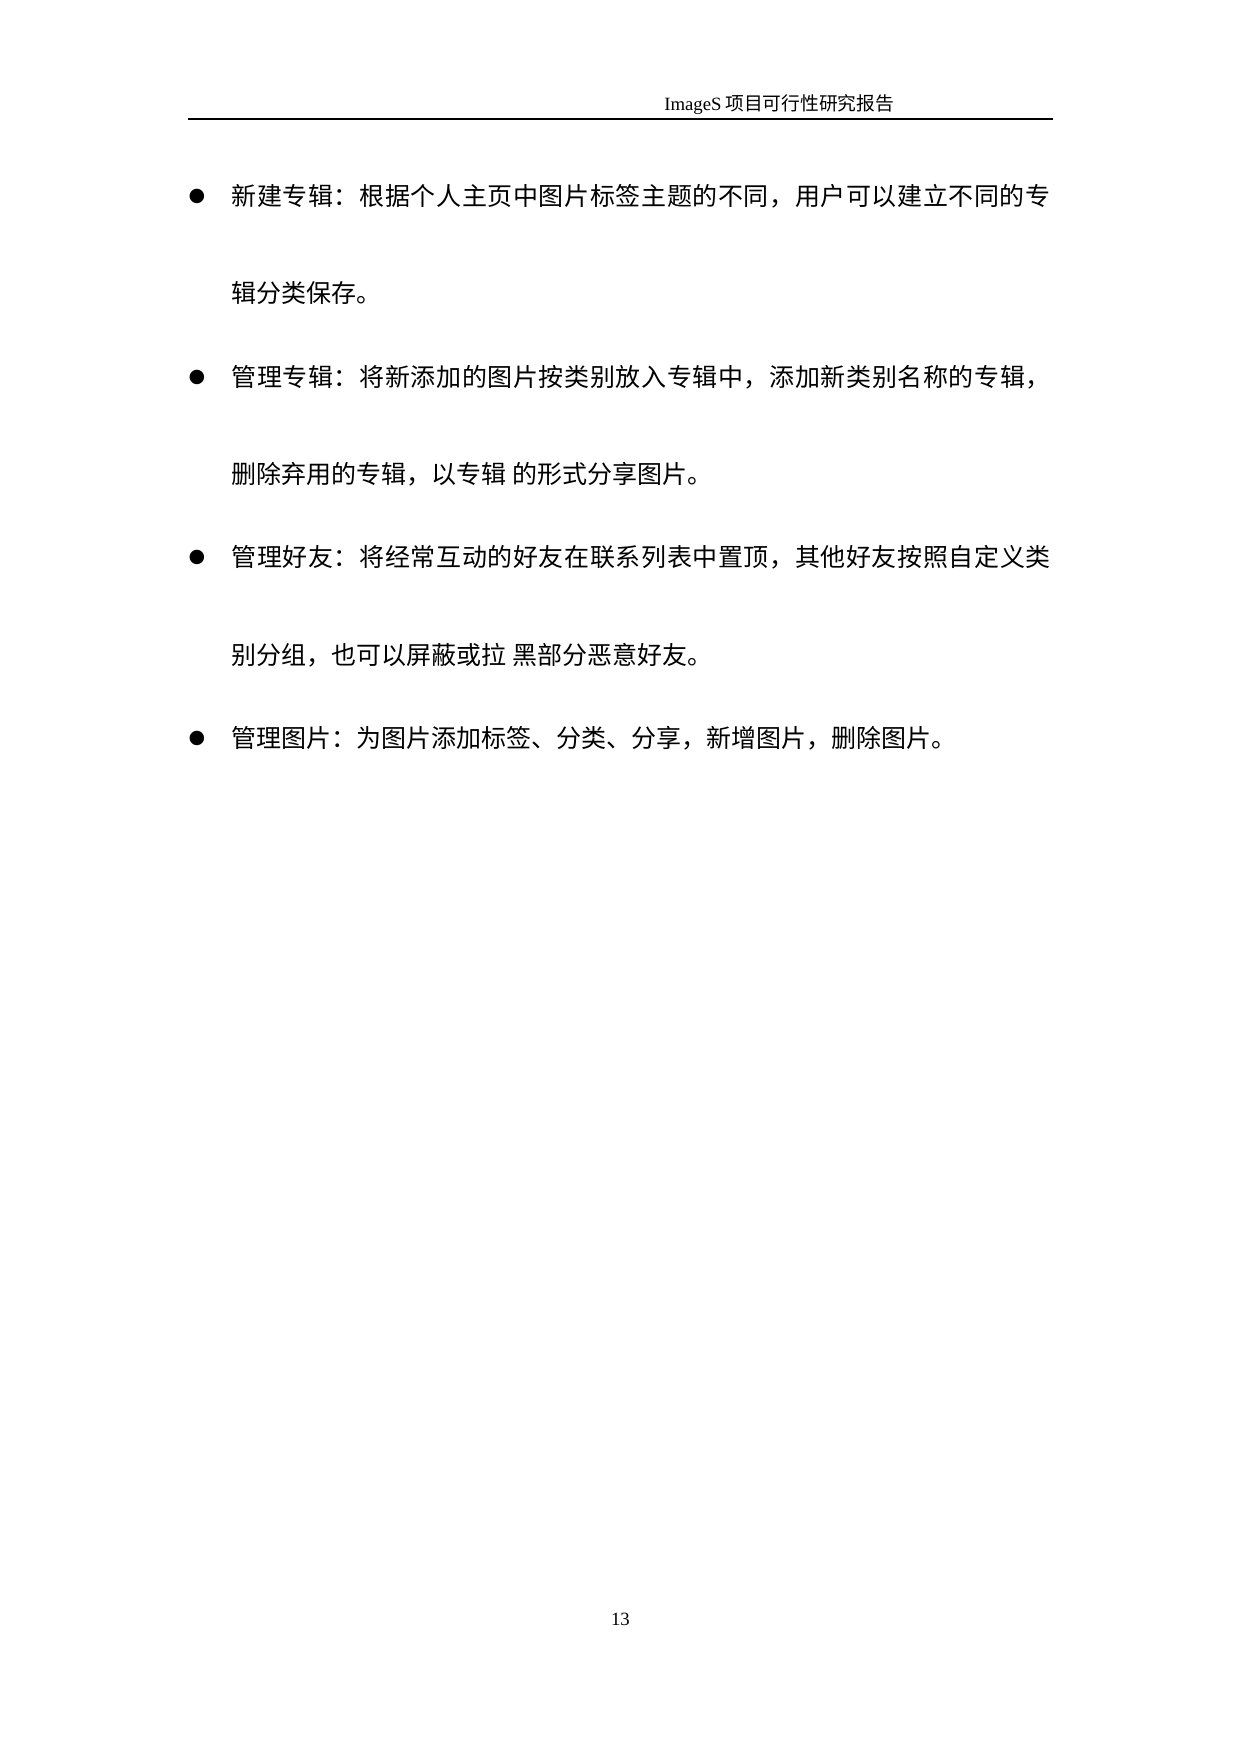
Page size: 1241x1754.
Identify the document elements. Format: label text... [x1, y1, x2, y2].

list 管理好友：将经常互动的好友在联系列表中置顶，其他好友按照自定义类别分组，也可以屏蔽或拉 黑部分恶意好友。 [187, 523, 1053, 686]
list 管理专辑：将新添加的图片按类别放入专辑中，添加新类别名称的专辑，删除弃用的专辑，以专辑 的形式分享图片。 [187, 343, 1053, 505]
list 管理图片：为图片添加标签、分类、分享，新增图片，删除图片。 [187, 704, 1053, 769]
list 新建专辑：根据个人主页中图片标签主题的不同，用户可以建立不同的专辑分类保存。 [187, 162, 1053, 324]
